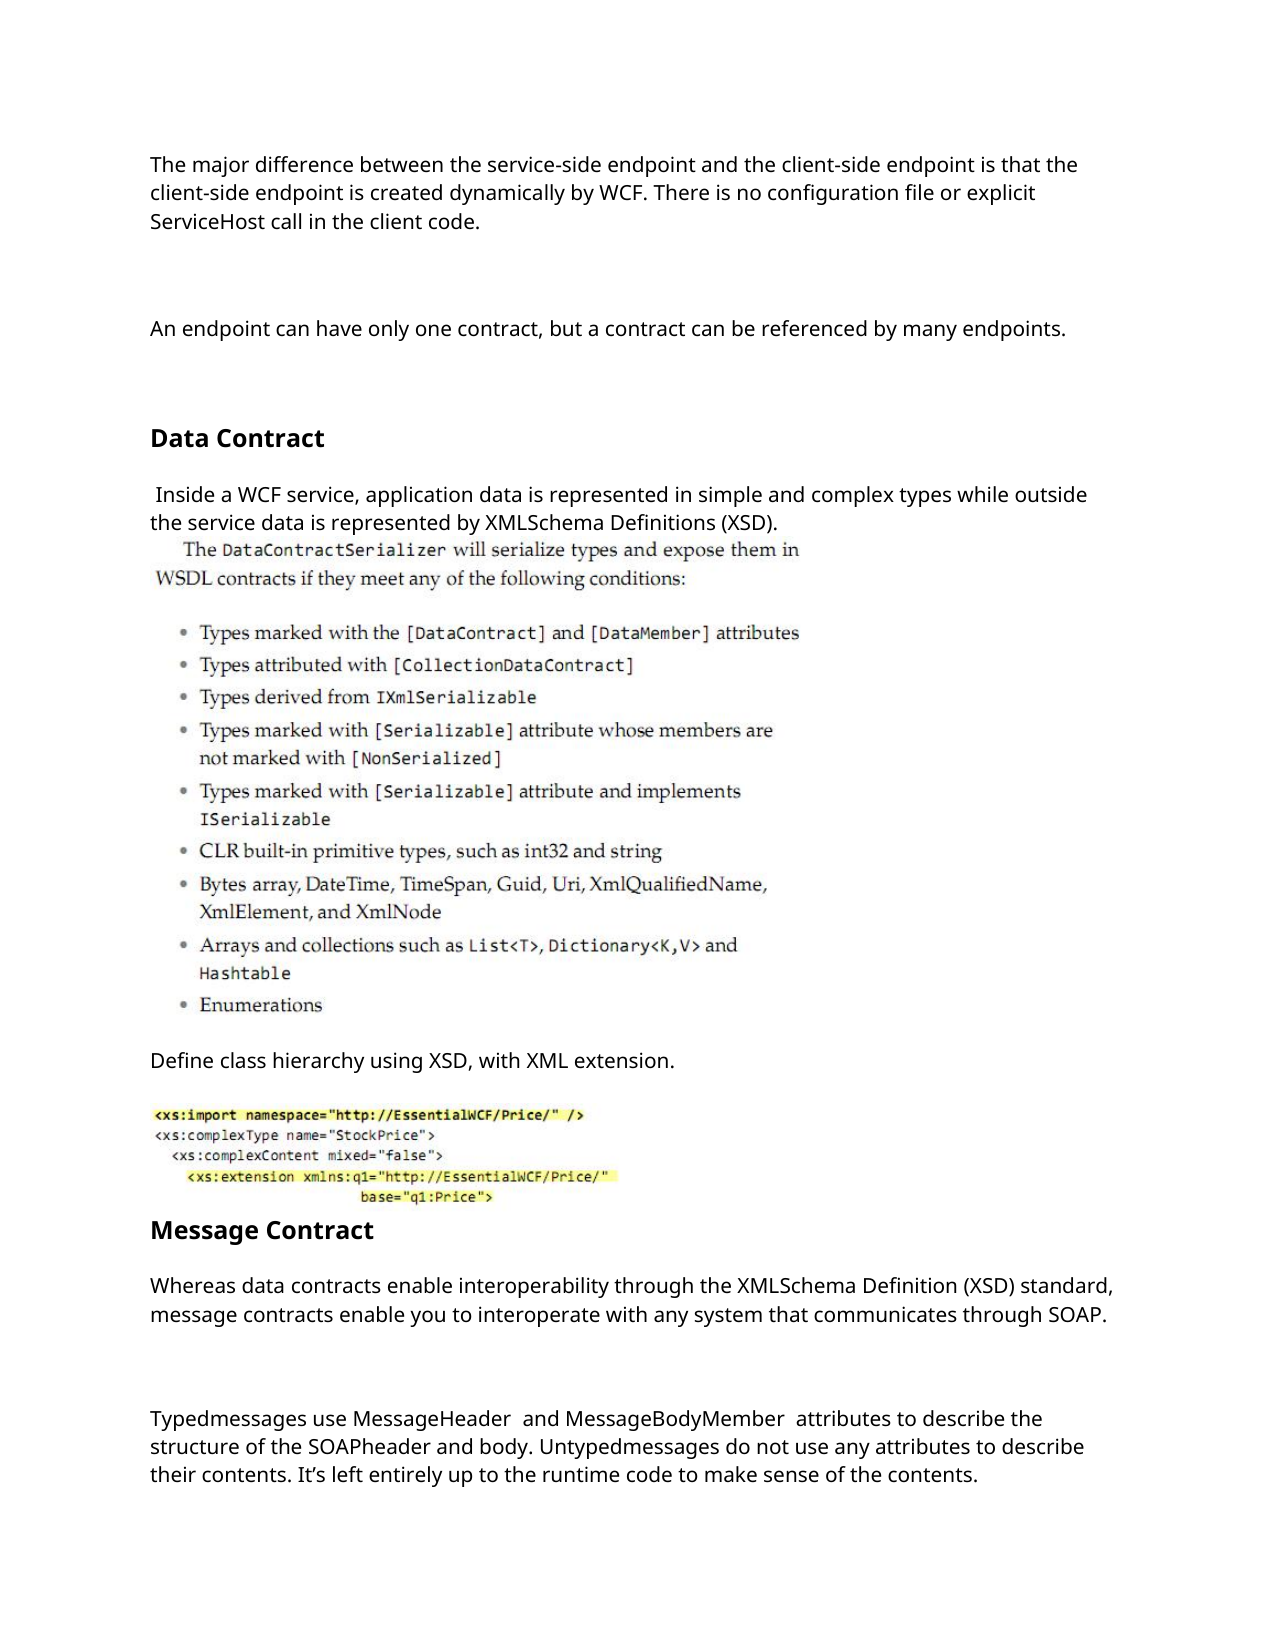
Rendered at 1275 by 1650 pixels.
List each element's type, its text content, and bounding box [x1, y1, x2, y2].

text Inside a WCF service, application data is represented in simple and complex types while outside the service data is represented by XMLSchema Deﬁnitions (XSD). [150, 480, 1125, 537]
text Whereas data contracts enable interoperability through the XMLSchema Deﬁnition (XSD) standard, message contracts enable you to interoperate with any system that communicates through SOAP. [150, 1272, 1125, 1328]
text Define class hierarchy using XSD, with XML extension. [150, 1046, 1125, 1075]
picture [150, 1103, 630, 1213]
text The major difference between the service-side endpoint and the client-side endpoint is that the client-side endpoint is created dynamically by WCF. There is no conﬁguration ﬁle or explicit ServiceHost call in the client code. [150, 150, 1125, 235]
picture [150, 536, 800, 1018]
text Typedmessages use MessageHeader and MessageBodyMember attributes to describe the structure of the SOAPheader and body. Untypedmessages do not use any attributes to describe their contents. It’s left entirely up to the runtime code to make sense of the contents. [150, 1404, 1125, 1489]
subtitle Data Contract [150, 421, 1125, 455]
text An endpoint can have only one contract, but a contract can be referenced by many endpoints. [150, 314, 1125, 342]
subtitle Message Contract [150, 1212, 1125, 1247]
